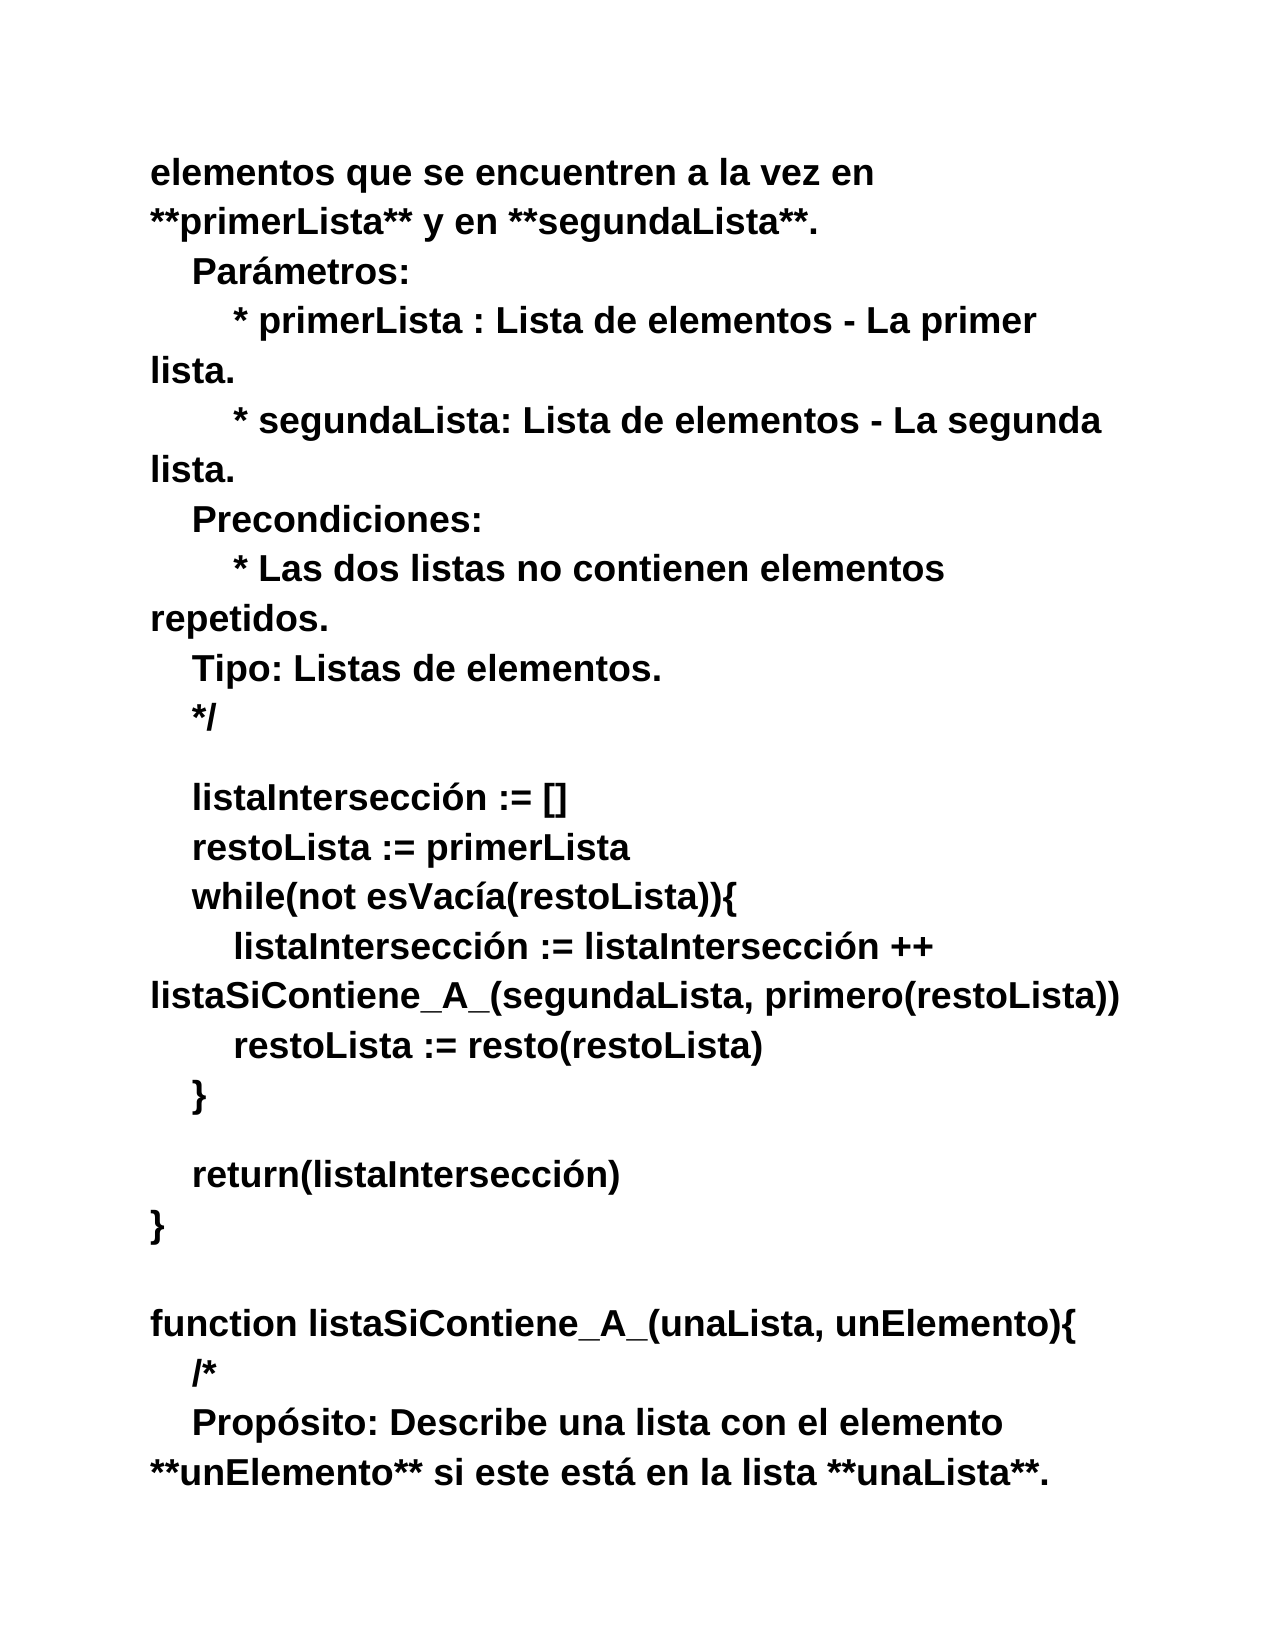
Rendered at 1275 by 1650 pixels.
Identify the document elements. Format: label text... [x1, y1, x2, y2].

text restoLista := resto(restoLista) [150, 1023, 1125, 1066]
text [150, 150, 1125, 243]
text * segundaLista: Lista de elementos - La segunda lista. [150, 398, 1125, 491]
text listaIntersección := [] [150, 775, 1125, 818]
text Precondiciones: [150, 497, 1125, 540]
text */ [150, 695, 1125, 738]
text while(not esVacía(restoLista)){ [150, 874, 1125, 917]
text } [150, 1073, 1125, 1116]
text function listaSiContiene_A_(unaLista, unElemento){ [150, 1301, 1125, 1344]
text /* [150, 1351, 1125, 1394]
text listaIntersección := listaIntersección ++ listaSiContiene_A_(segundaLista, primero(restoLista)) [150, 924, 1125, 1017]
text Propósito: Describe una lista con el elemento **unElemento** si este está en la lista **unaLista**. [150, 1400, 1125, 1493]
text restoLista := primerLista [150, 825, 1125, 868]
text Parámetros: [150, 249, 1125, 292]
text } [150, 1202, 1125, 1245]
text * Las dos listas no contienen elementos repetidos. [150, 547, 1125, 639]
text return(listaIntersección) [150, 1152, 1125, 1196]
text Tipo: Listas de elementos. [150, 646, 1125, 689]
text * primerLista : Lista de elementos - La primer lista. [150, 299, 1125, 391]
